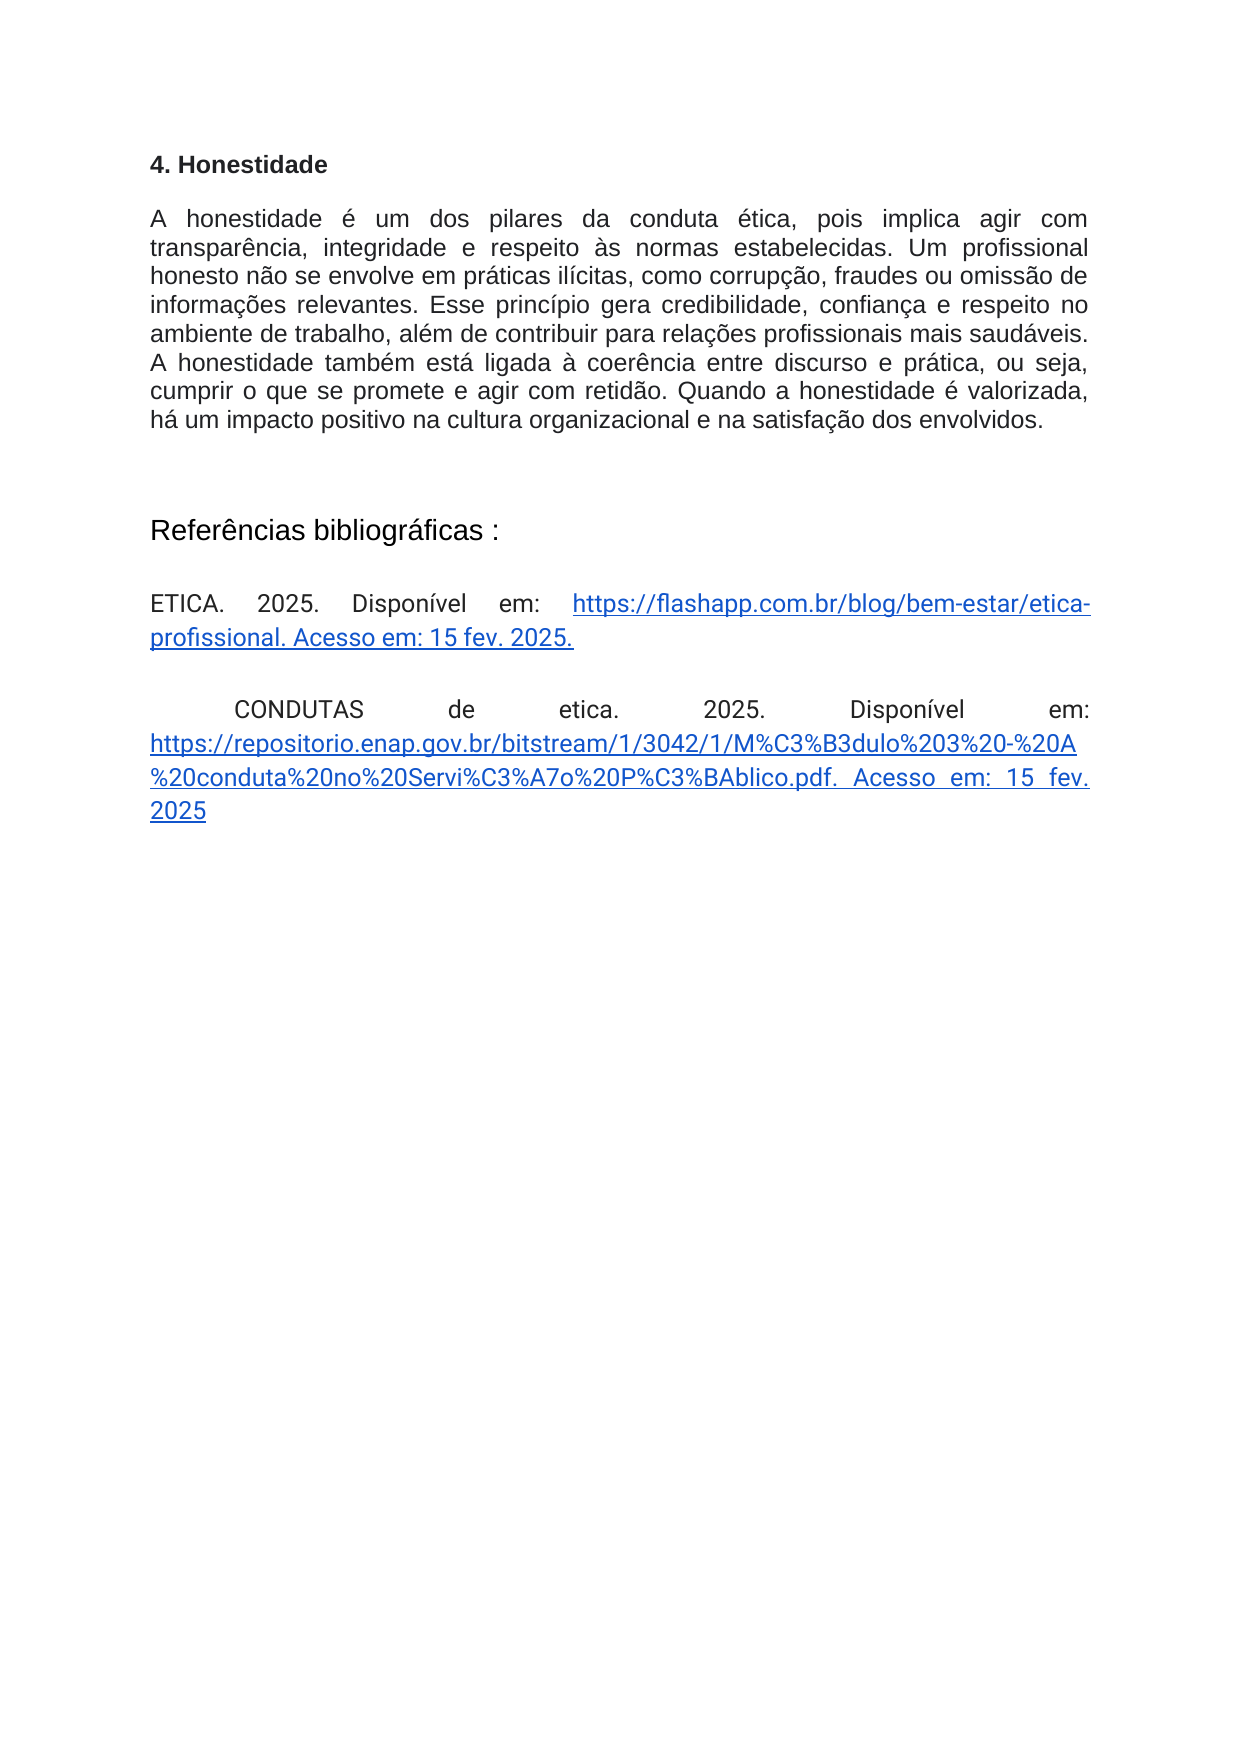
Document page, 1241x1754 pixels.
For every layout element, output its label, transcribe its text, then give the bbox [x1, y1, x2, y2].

text ETICA. 2025. Disponível em: https://flashapp.com.br/blog/bem-estar/etica-profissional. Acesso em: 15 fev. 2025. [150, 616, 1090, 652]
text Referências bibliográficas : [150, 512, 1090, 546]
text CONDUTAS de etica. 2025. Disponível em: https://repositorio.enap.gov.br/bitstream/1/3042/1/M%C3%B3dulo%203%20-%20A%20conduta%20no%20Servi%C3%A7o%20P%C3%BAblico.pdf. Acesso em: 15 fev. 2025 [150, 725, 1090, 763]
subtitle 4. Honestidade [150, 150, 1090, 179]
text CONDUTAS de etica. 2025. Disponível em: https://repositorio.enap.gov.br/bitstream/1/3042/1/M%C3%B3dulo%203%20-%20A%20conduta%20no%20Servi%C3%A7o%20P%C3%BAblico.pdf. Acesso em: 15 fev. 2025 [150, 792, 1090, 826]
text A honestidade é um dos pilares da conduta ética, pois implica agir com transparência, integridade e respeito às normas estabelecidas. Um profissional honesto não se envolve em práticas ilícitas, como corrupção, fraudes ou omissão de informações relevantes. Esse princípio gera credibilidade, confiança e respeito no ambiente de trabalho, além de contribuir para relações profissionais mais saudáveis. A honestidade também está ligada à coerência entre discurso e prática, ou seja, cumprir o que se promete e agir com retidão. Quando a honestidade é valorizada, há um impacto positivo na cultura organizacional e na satisfação dos envolvidos. [150, 204, 1090, 434]
